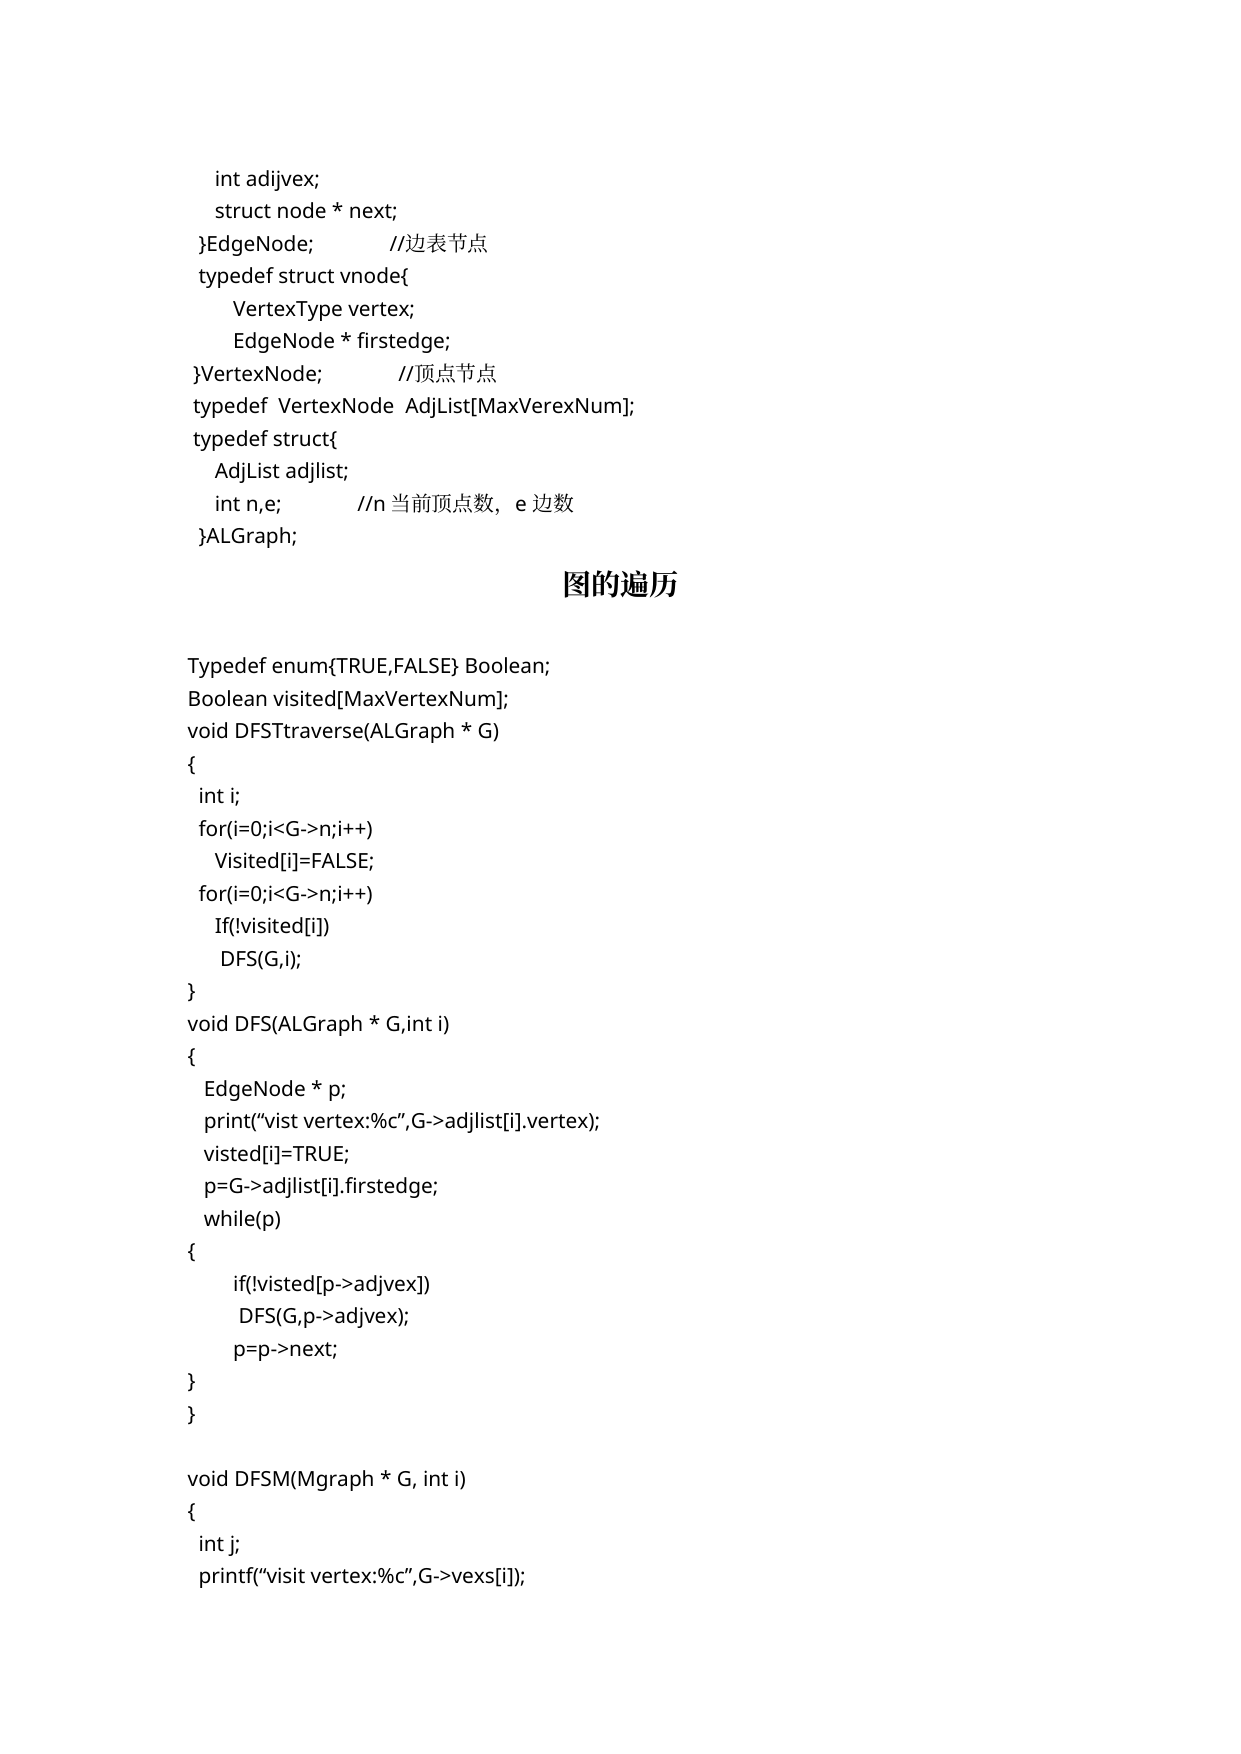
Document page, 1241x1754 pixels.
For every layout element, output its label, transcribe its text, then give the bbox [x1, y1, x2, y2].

text }VertexNode; //顶点节点 [187, 357, 1053, 389]
text void DFSM(Mgraph * G, int i) [187, 1462, 1053, 1494]
text Visited[i]=FALSE; [187, 844, 1053, 877]
text { [187, 1494, 1053, 1527]
text void DFSTtraverse(ALGraph * G) [187, 714, 1053, 747]
text 图的遍历 [187, 552, 1053, 617]
text DFS(G,p->adjvex); [187, 1299, 1053, 1332]
text int n,e; //n当前顶点数，e 边数 [187, 487, 1053, 519]
text printf(“visit vertex:%c”,G->vexs[i]); [187, 1559, 1053, 1592]
text { [187, 747, 1053, 779]
text p=p->next; [187, 1332, 1053, 1364]
text typedef struct vnode{ [187, 259, 1053, 292]
text int j; [187, 1527, 1053, 1559]
text EdgeNode * p; [187, 1072, 1053, 1104]
text EdgeNode * firstedge; [187, 324, 1053, 357]
text int i; [187, 779, 1053, 812]
text void DFS(ALGraph * G,int i) [187, 1007, 1053, 1039]
text p=G->adjlist[i].firstedge; [187, 1169, 1053, 1202]
text If(!visited[i]) [187, 909, 1053, 942]
text } [187, 974, 1053, 1007]
text }EdgeNode; //边表节点 [187, 227, 1053, 259]
text struct node * next; [187, 194, 1053, 227]
text } [187, 1364, 1053, 1397]
text DFS(G,i); [187, 942, 1053, 974]
text }ALGraph; [187, 519, 1053, 552]
text typedef struct{ [187, 422, 1053, 454]
text VertexType vertex; [187, 292, 1053, 324]
text Typedef enum{TRUE,FALSE} Boolean; [187, 649, 1053, 682]
text visted[i]=TRUE; [187, 1137, 1053, 1169]
text { [187, 1039, 1053, 1072]
text if(!visted[p->adjvex]) [187, 1267, 1053, 1299]
text while(p) [187, 1202, 1053, 1234]
text for(i=0;i<G->n;i++) [187, 812, 1053, 844]
text typedef VertexNode AdjList[MaxVerexNum]; [187, 389, 1053, 422]
text Boolean visited[MaxVertexNum]; [187, 682, 1053, 714]
text AdjList adjlist; [187, 454, 1053, 487]
text int adijvex; [187, 162, 1053, 194]
text { [187, 1234, 1053, 1267]
text } [187, 1397, 1053, 1429]
text for(i=0;i<G->n;i++) [187, 877, 1053, 909]
text print(“vist vertex:%c”,G->adjlist[i].vertex); [187, 1104, 1053, 1137]
